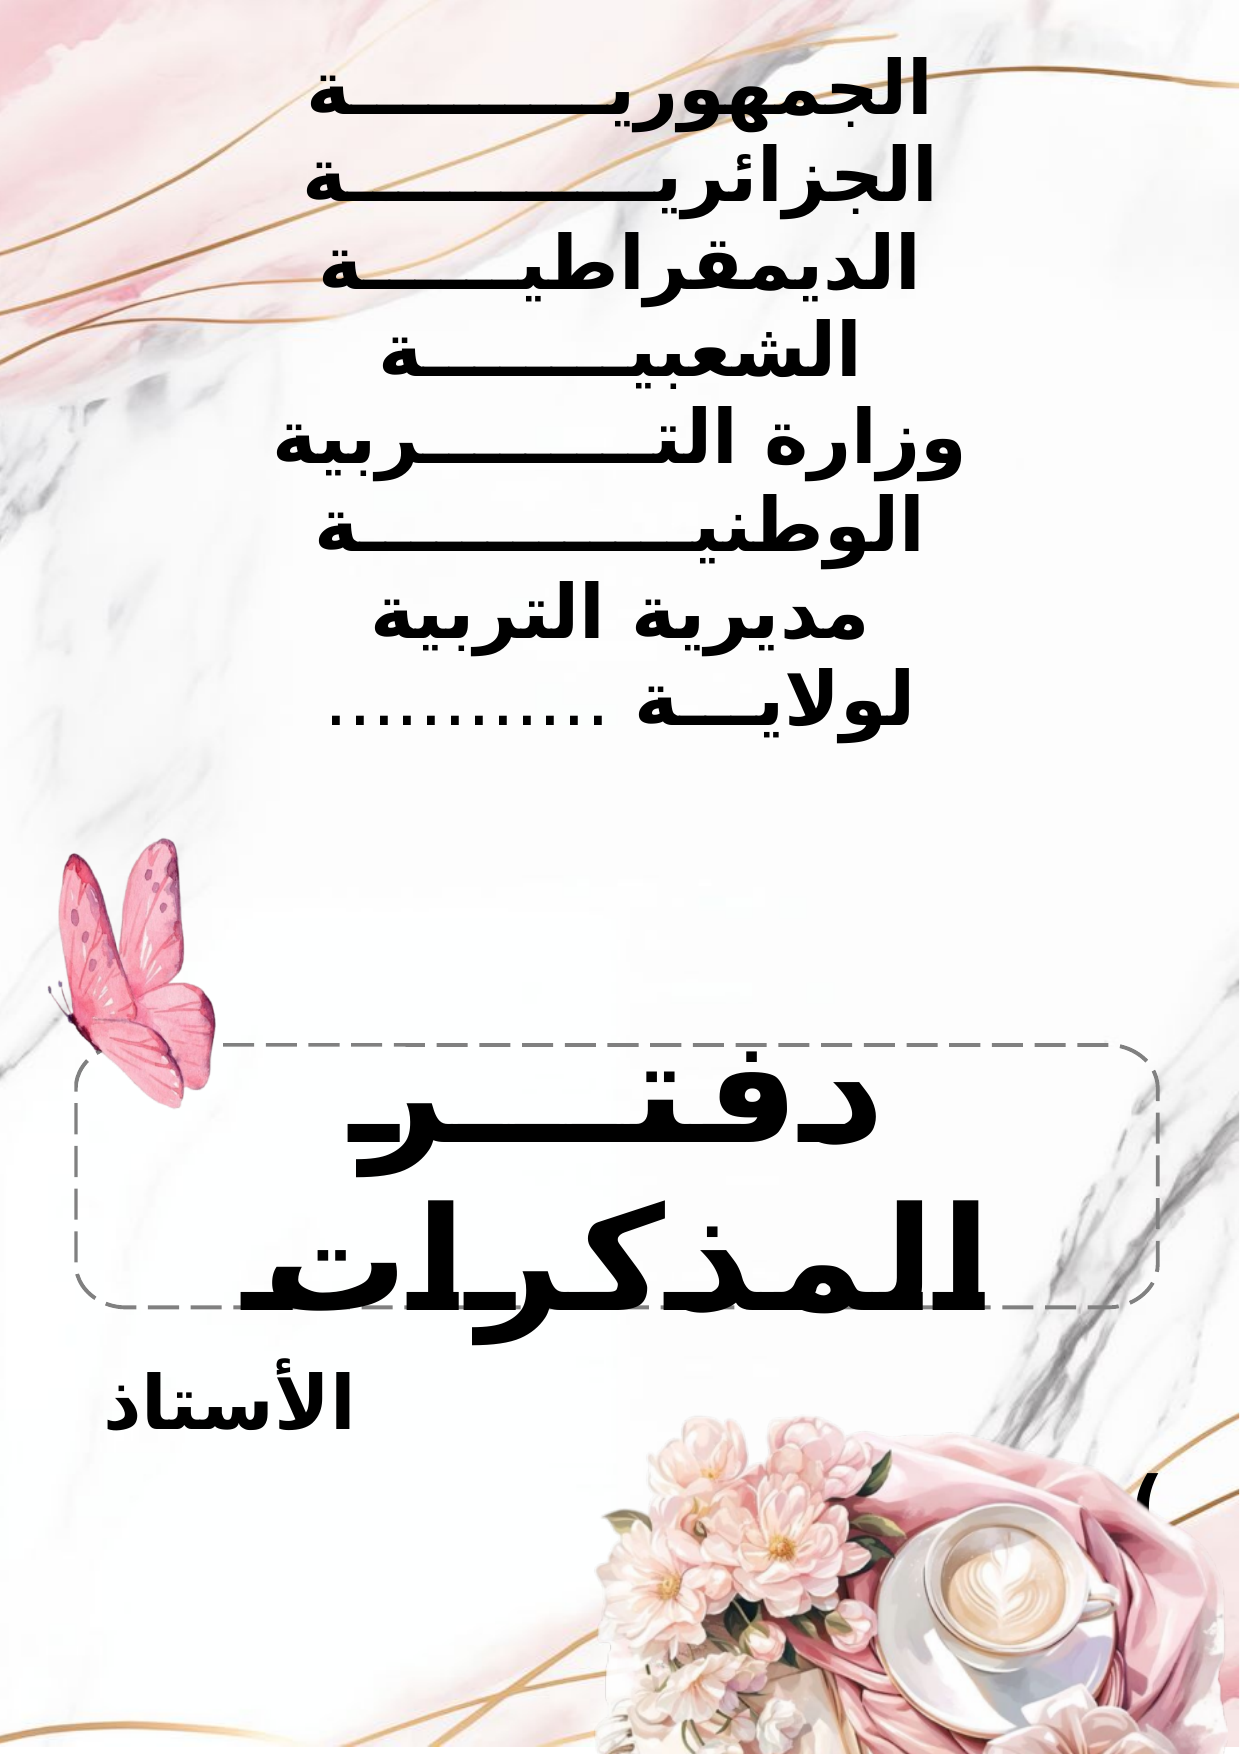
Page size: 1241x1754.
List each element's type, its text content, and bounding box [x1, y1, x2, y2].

text الأستاذ)ة( : ....................... [75, 1360, 1165, 1548]
text وزارة التـــــــــربية الوطنيـــــــــــــة [75, 394, 1165, 569]
text مديرية التربية لولايـــة ............ [75, 569, 1165, 743]
text الجمهوريــــــــــة الجزائريــــــــــــة الديمقراطيــــــة الشعبيــــــــة [75, 45, 1165, 394]
picture [0, 0, 1240, 1754]
